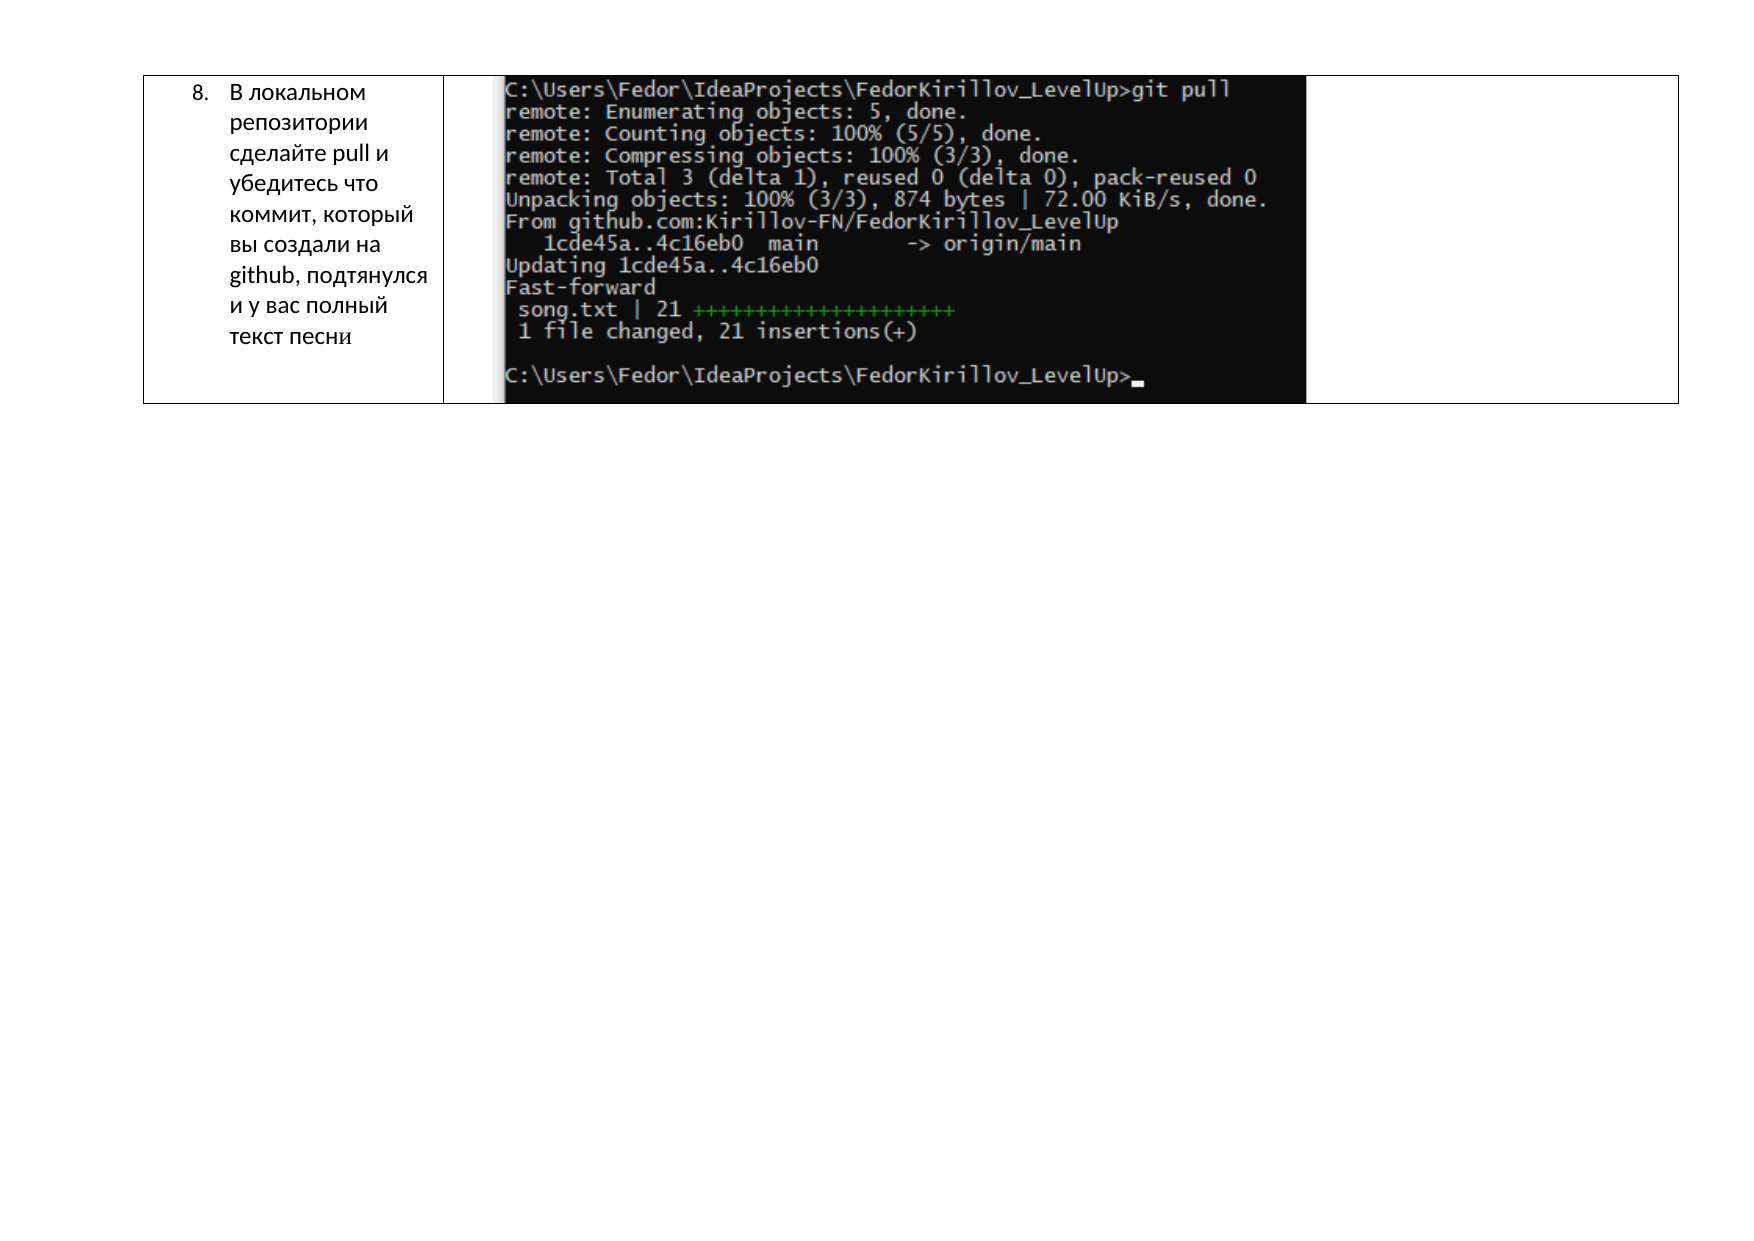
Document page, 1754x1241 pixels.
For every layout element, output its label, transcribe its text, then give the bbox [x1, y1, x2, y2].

table_cell [1307, 76, 1678, 403]
table_cell [444, 76, 492, 403]
picture [492, 76, 1307, 403]
table_cell В локальном репозитории сделайте pull и убедитесь что коммит, который вы создали на github, подтянулся и у вас полный текст песни [144, 76, 443, 403]
